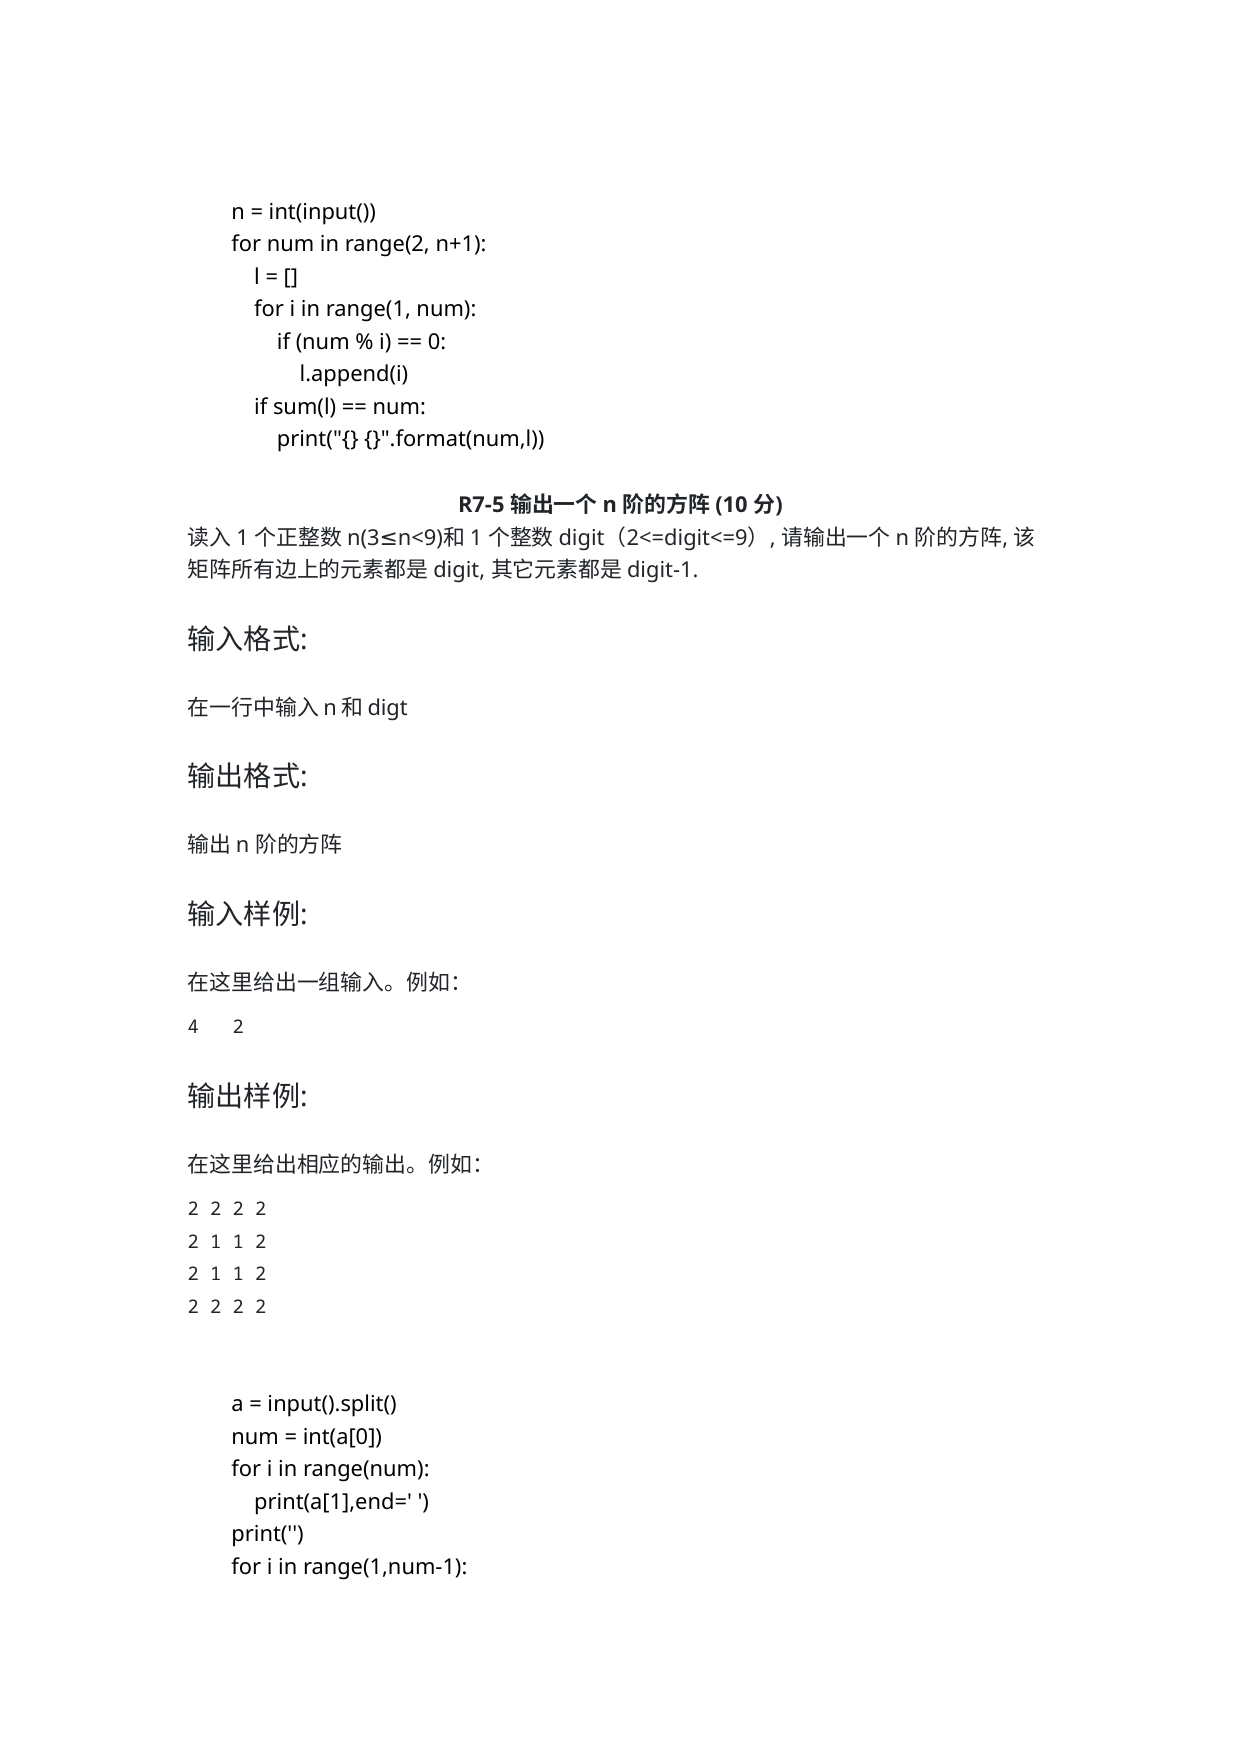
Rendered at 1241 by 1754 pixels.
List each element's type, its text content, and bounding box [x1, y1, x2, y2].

text for num in range(2, n+1): [187, 227, 1053, 259]
text 在一行中输入n和digt [187, 689, 1053, 722]
text for i in range(1, num): [187, 292, 1053, 324]
text R7-5 输出一个 n 阶的方阵 (10 分) [187, 487, 1053, 519]
text 2 2 2 2 [187, 1192, 1053, 1224]
subtitle 输出样例: [187, 1062, 1053, 1127]
text 在这里给出一组输入。例如： [187, 964, 1053, 997]
text a = input().split() [187, 1387, 1053, 1419]
text print('') [187, 1517, 1053, 1549]
text for i in range(num): [187, 1452, 1053, 1484]
text l.append(i) [187, 357, 1053, 389]
subtitle 输出格式: [187, 742, 1053, 807]
text 2 1 1 2 [187, 1224, 1053, 1257]
text if (num % i) == 0: [187, 324, 1053, 357]
text 读入 1 个正整数 n(3≤n<9)和 1 个整数 digit（2<=digit<=9）, 请输出一个 n 阶的方阵, 该矩阵所有边上的元素都是 digit, 其它元素都是 digit-1. [187, 519, 1053, 584]
text 在这里给出相应的输出。例如： [187, 1147, 1053, 1179]
text l = [] [187, 259, 1053, 292]
text num = int(a[0]) [187, 1419, 1053, 1452]
text print("{} {}".format(num,l)) [187, 422, 1053, 454]
subtitle 输入样例: [187, 879, 1053, 944]
text 2 1 1 2 [187, 1257, 1053, 1289]
text for i in range(1,num-1): [187, 1549, 1053, 1582]
text 输出n 阶的方阵 [187, 827, 1053, 859]
subtitle 输入格式: [187, 604, 1053, 669]
text 4 2 [187, 1009, 1053, 1042]
text if sum(l) == num: [187, 389, 1053, 422]
text n = int(input()) [187, 194, 1053, 227]
text print(a[1],end=' ') [187, 1484, 1053, 1517]
text 2 2 2 2 [187, 1289, 1053, 1322]
